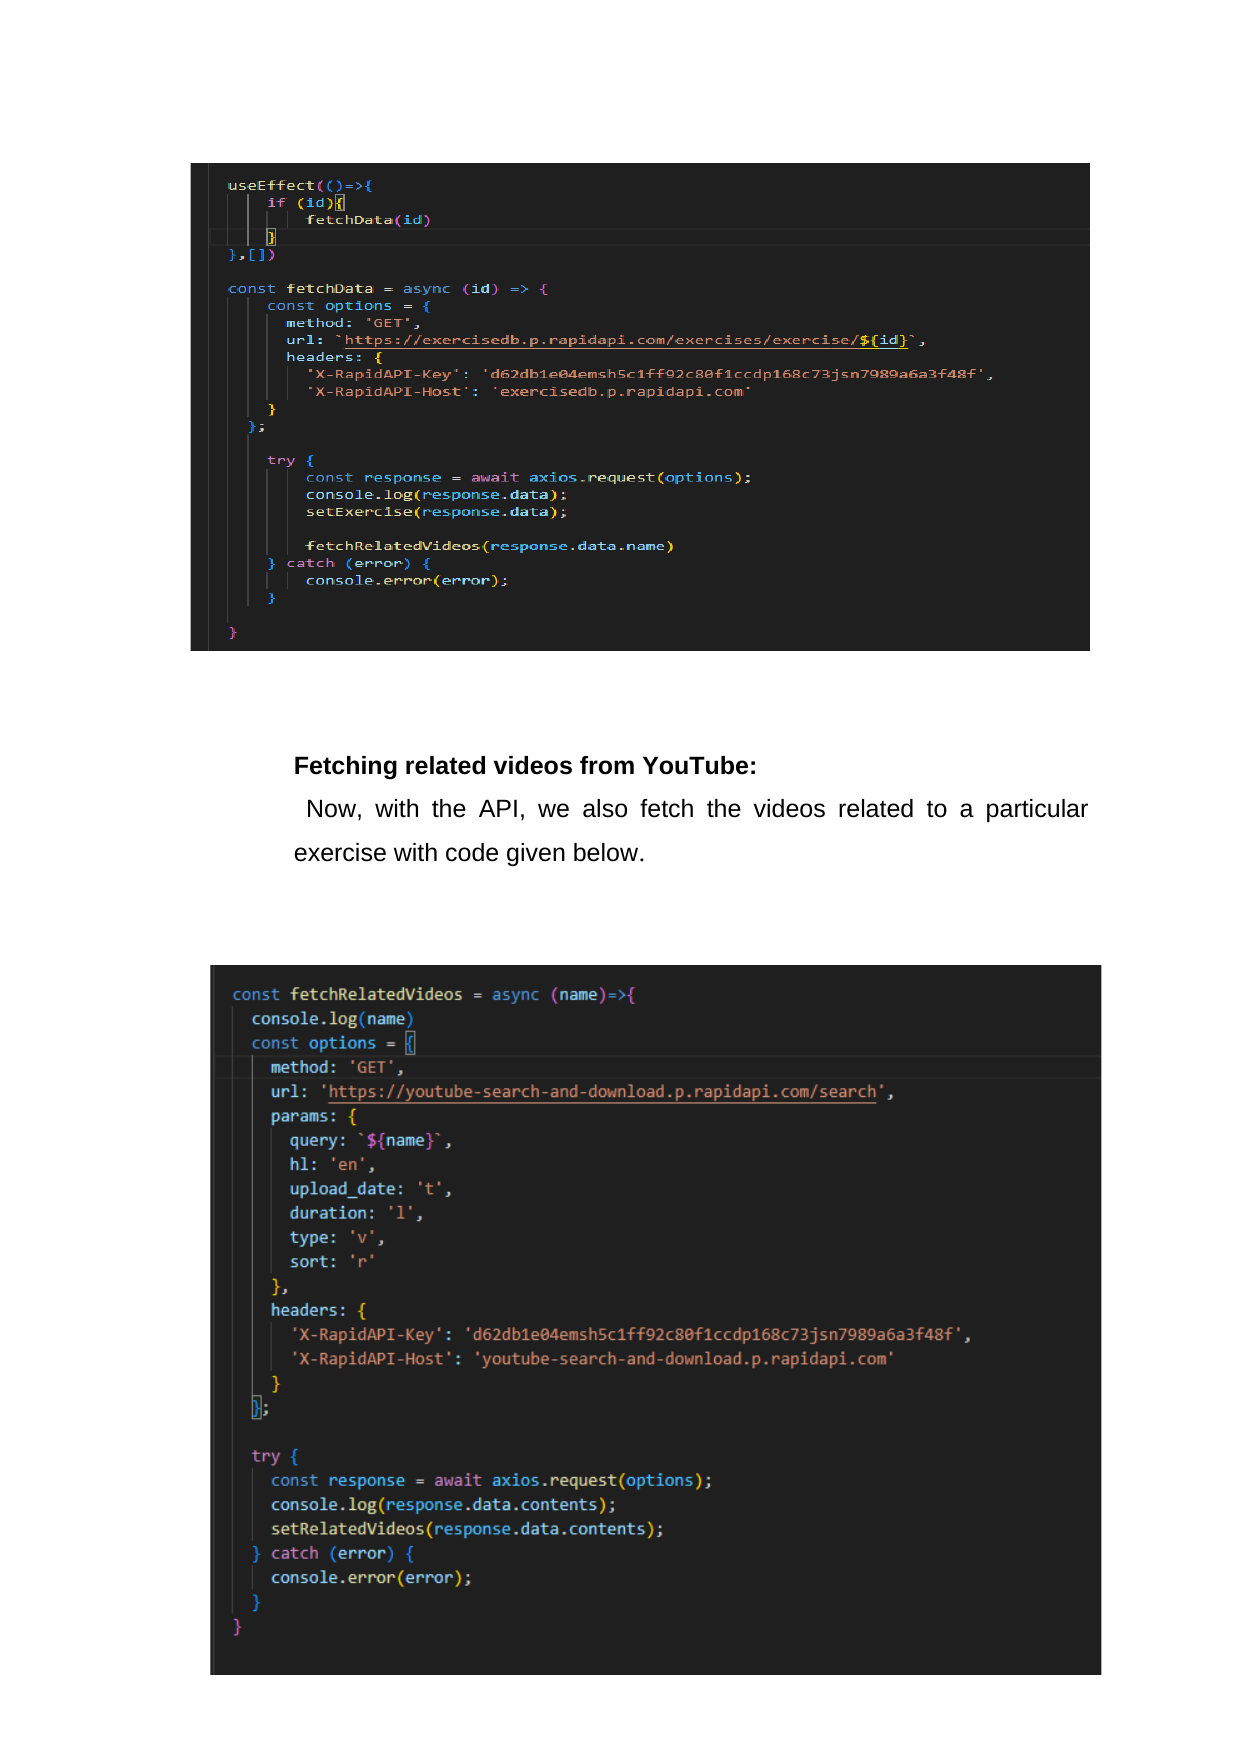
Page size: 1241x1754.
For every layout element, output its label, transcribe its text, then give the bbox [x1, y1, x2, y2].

picture [190, 163, 1090, 651]
list Now, with the API, we also fetch the videos related to a particular exercise with code given below. [294, 794, 1090, 866]
list Fetching related videos from YouTube: [294, 751, 1090, 780]
picture [210, 965, 1102, 1675]
